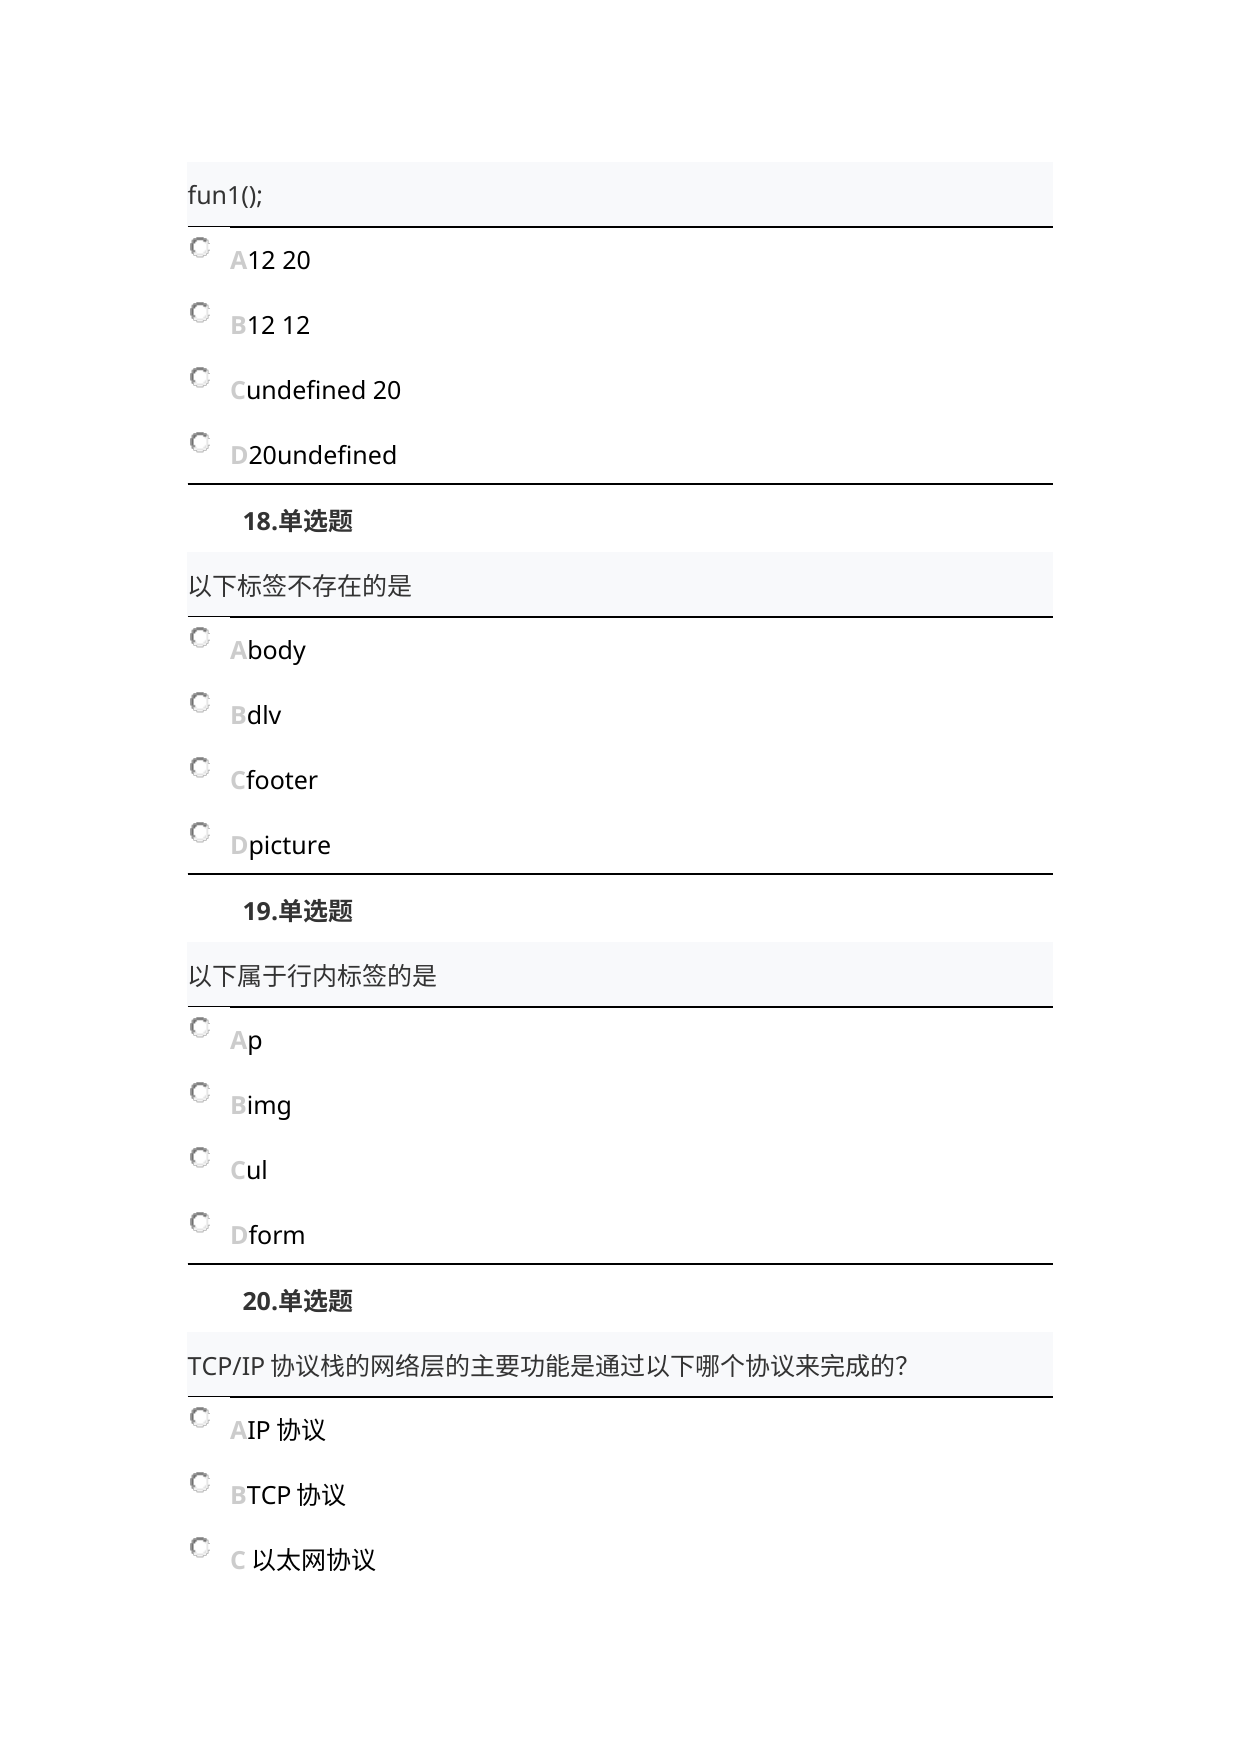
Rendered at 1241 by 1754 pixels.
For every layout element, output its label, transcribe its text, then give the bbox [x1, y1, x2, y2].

text AIP协议 [187, 1397, 1053, 1462]
text 以下属于行内标签的是 [187, 942, 1053, 1007]
text B12 12 [187, 292, 1053, 357]
text Cundefined 20 [187, 357, 1053, 422]
text Cfooter [187, 747, 1053, 812]
text 19.单选题 [242, 877, 1053, 942]
text C以太网协议 [187, 1527, 1053, 1592]
text TCP/IP协议栈的网络层的主要功能是通过以下哪个协议来完成的？ [187, 1332, 1053, 1397]
text 20.单选题 [242, 1267, 1053, 1332]
text Abody [187, 617, 1053, 682]
text BTCP协议 [187, 1462, 1053, 1527]
text 18.单选题 [242, 487, 1053, 552]
text Ap [187, 1007, 1053, 1072]
text Cul [187, 1137, 1053, 1202]
text A12 20 [187, 227, 1053, 292]
text Dpicture [187, 812, 1053, 873]
text Bdlv [187, 682, 1053, 747]
text Bimg [187, 1072, 1053, 1137]
text D20undefined [187, 422, 1053, 483]
text fun1(); [187, 162, 1053, 227]
text 以下标签不存在的是 [187, 552, 1053, 617]
text Dform [187, 1202, 1053, 1263]
